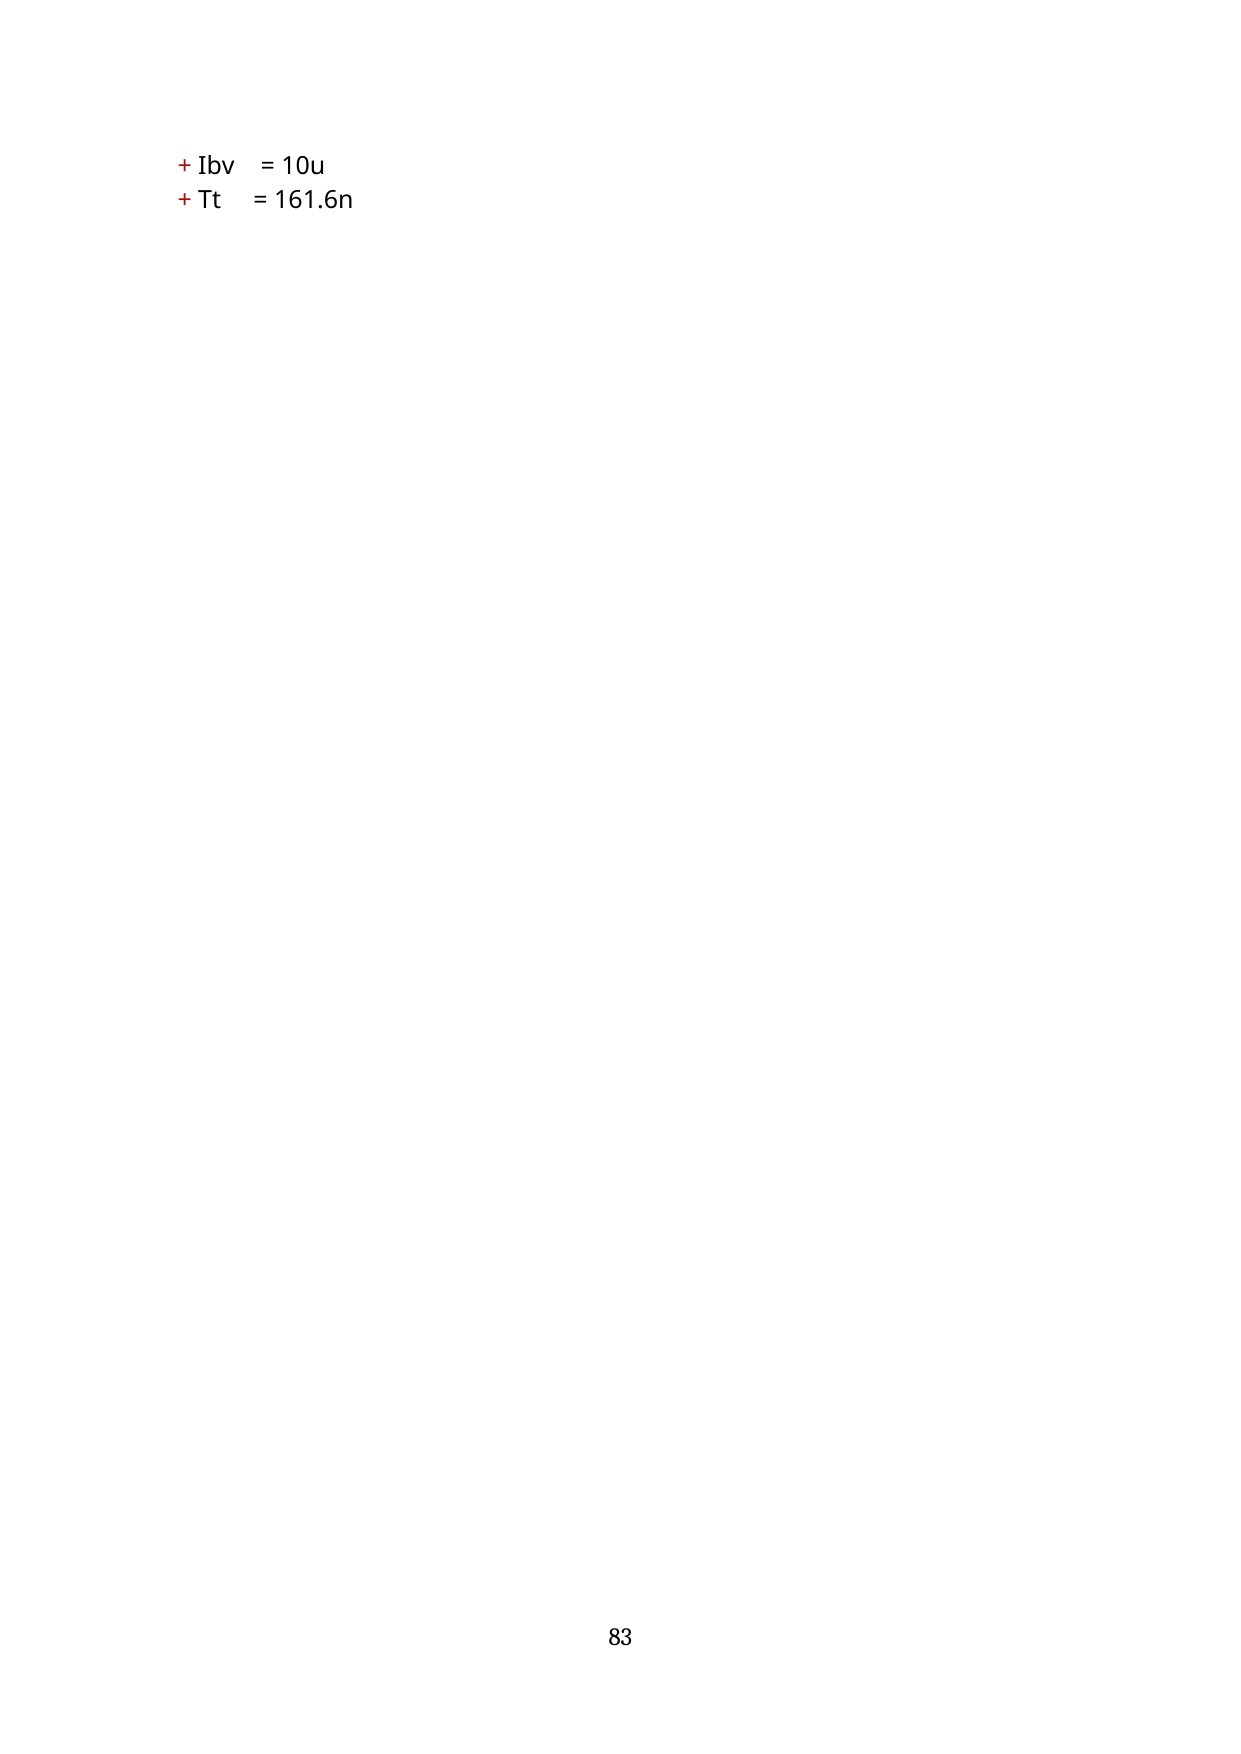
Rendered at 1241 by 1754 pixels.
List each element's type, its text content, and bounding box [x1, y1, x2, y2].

text + Ibv = 10u [177, 148, 1063, 182]
text + Tt = 161.6n [177, 182, 1063, 216]
